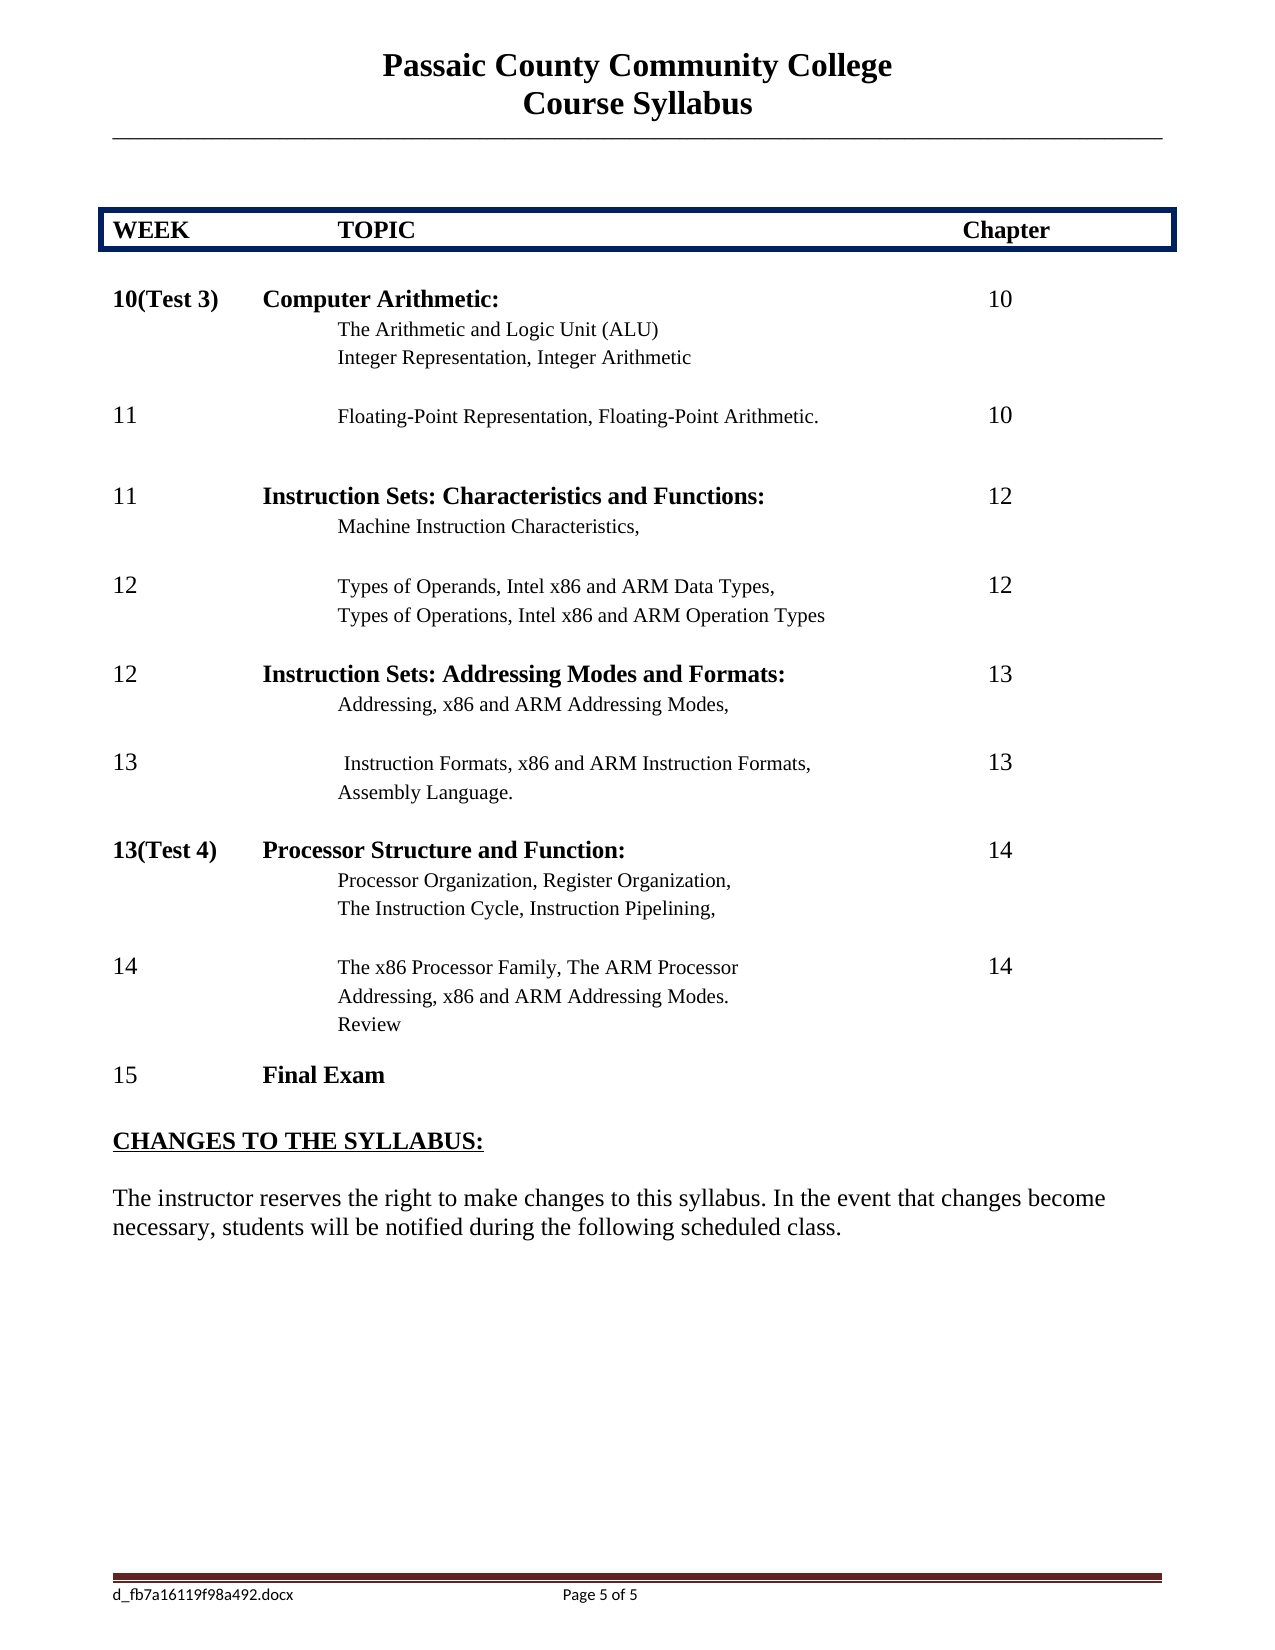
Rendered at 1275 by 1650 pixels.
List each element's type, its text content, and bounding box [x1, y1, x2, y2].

text Types of Operations, Intel x86 and ARM Operation Types [112, 603, 1162, 627]
text 14 The x86 Processor Family, The ARM Processor 14 [112, 951, 1162, 980]
text 13(Test 4) Processor Structure and Function: 14 [112, 835, 1162, 864]
subtitle The Arithmetic and Logic Unit (ALU) [337, 317, 1003, 341]
text Review [112, 1012, 1162, 1036]
subtitle The Instruction Cycle, Instruction Pipelining, [337, 896, 1003, 920]
text 11 Instruction Sets: Characteristics and Functions: 12 [112, 481, 1162, 510]
subtitle Assembly Language. [337, 780, 1003, 804]
text 12 Instruction Sets: Addressing Modes and Formats: 13 [112, 659, 1162, 687]
text WEEK TOPIC Chapter [104, 213, 1171, 246]
text 10(Test 3) Computer Arithmetic: 10 [112, 284, 1162, 313]
subtitle Addressing, x86 and ARM Addressing Modes. [337, 984, 1003, 1008]
text CHANGES TO THE SYLLABUS: [112, 1126, 1162, 1155]
text 15 Final Exam [112, 1060, 1162, 1089]
text 13 Instruction Formats, x86 and ARM Instruction Formats, 13 [112, 747, 1162, 776]
subtitle Processor Organization, Register Organization, [337, 868, 1003, 892]
subtitle Addressing, x86 and ARM Addressing Modes, [337, 692, 1003, 716]
subtitle Integer Representation, Integer Arithmetic [337, 345, 1003, 369]
text 11 Floating-Point Representation, Floating-Point Arithmetic. 10 [112, 400, 1162, 429]
text The instructor reserves the right to make changes to this syllabus. In the event that changes become necessary, students will be notified during the following scheduled class. [112, 1183, 1162, 1241]
text 12 Types of Operands, Intel x86 and ARM Data Types, 12 [112, 570, 1162, 598]
text Machine Instruction Characteristics, [337, 514, 1003, 538]
